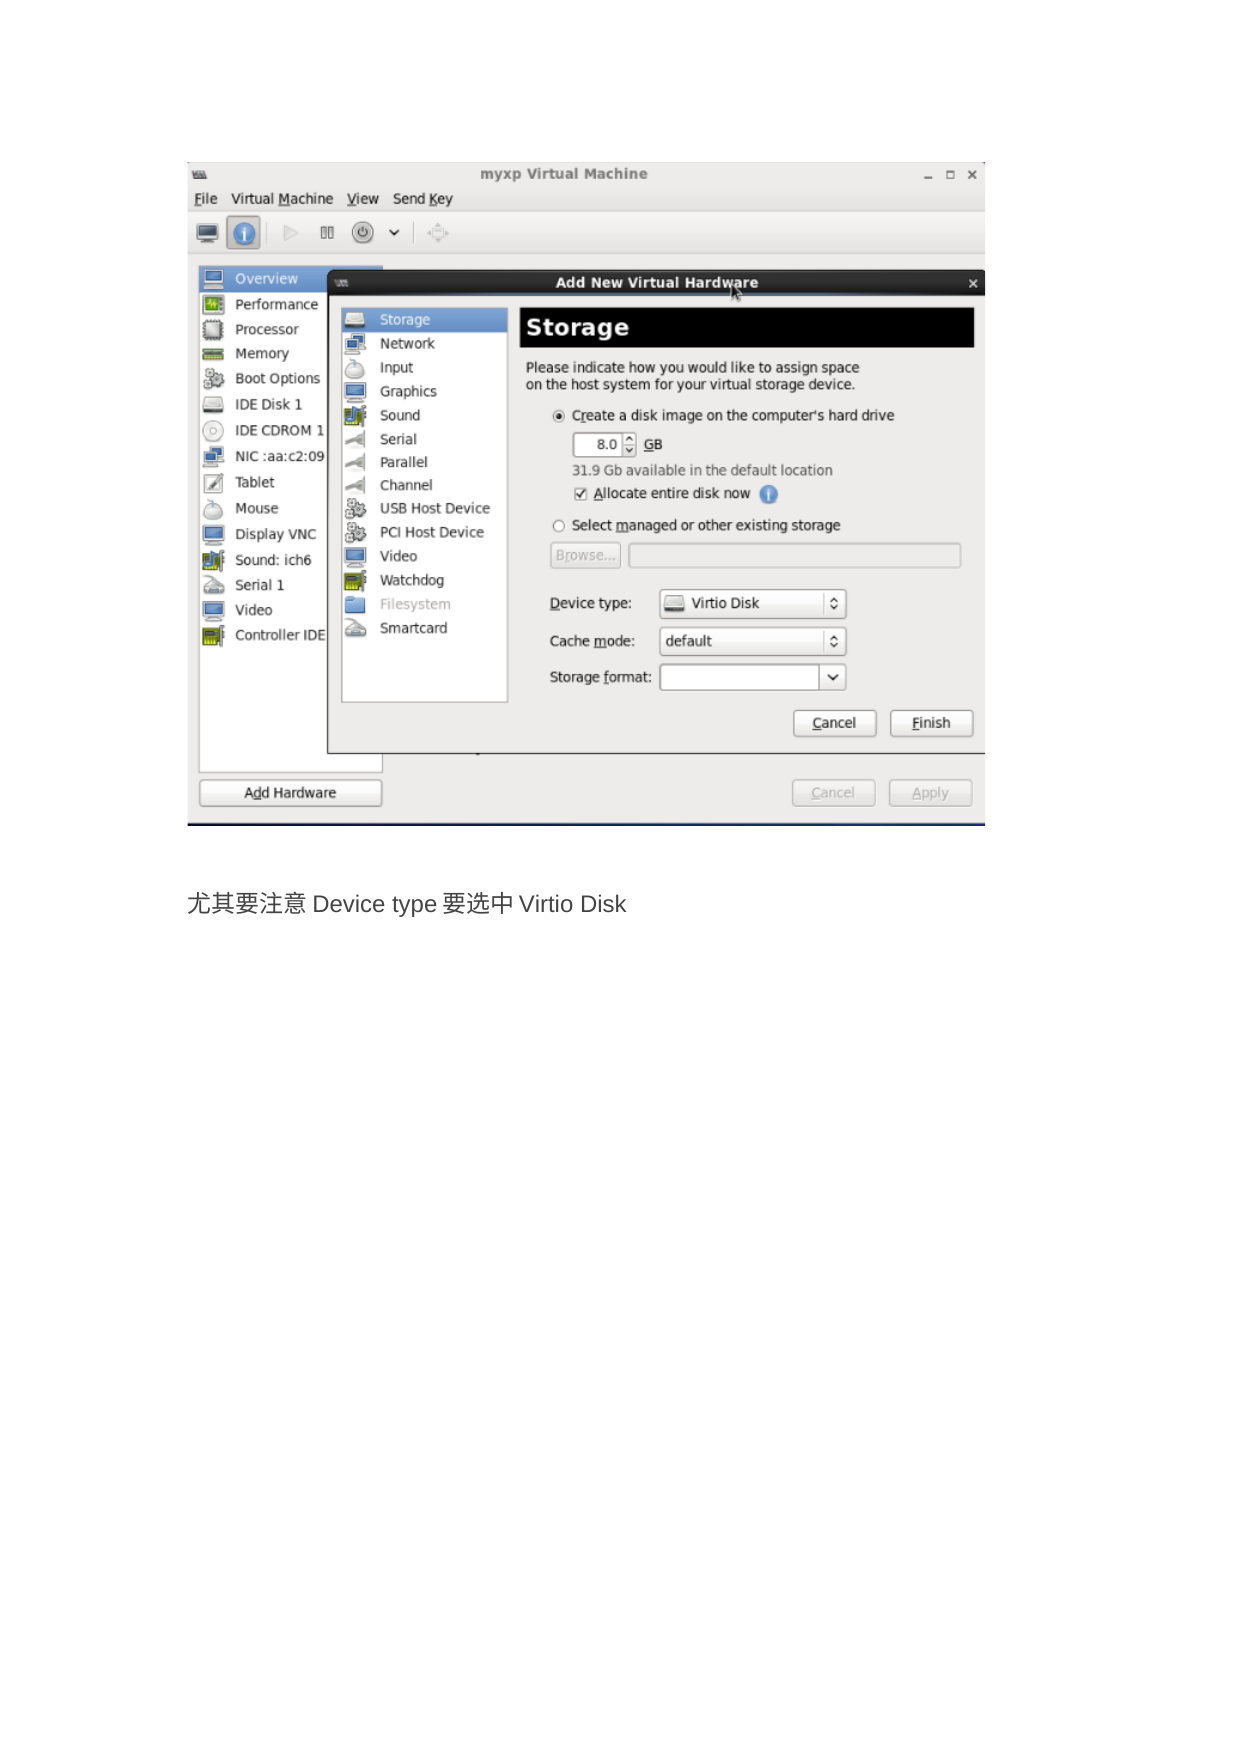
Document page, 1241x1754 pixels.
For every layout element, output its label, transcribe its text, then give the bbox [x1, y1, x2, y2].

text 尤其要注意Device type要选中Virtio Disk [187, 869, 1053, 934]
picture [187, 162, 986, 826]
